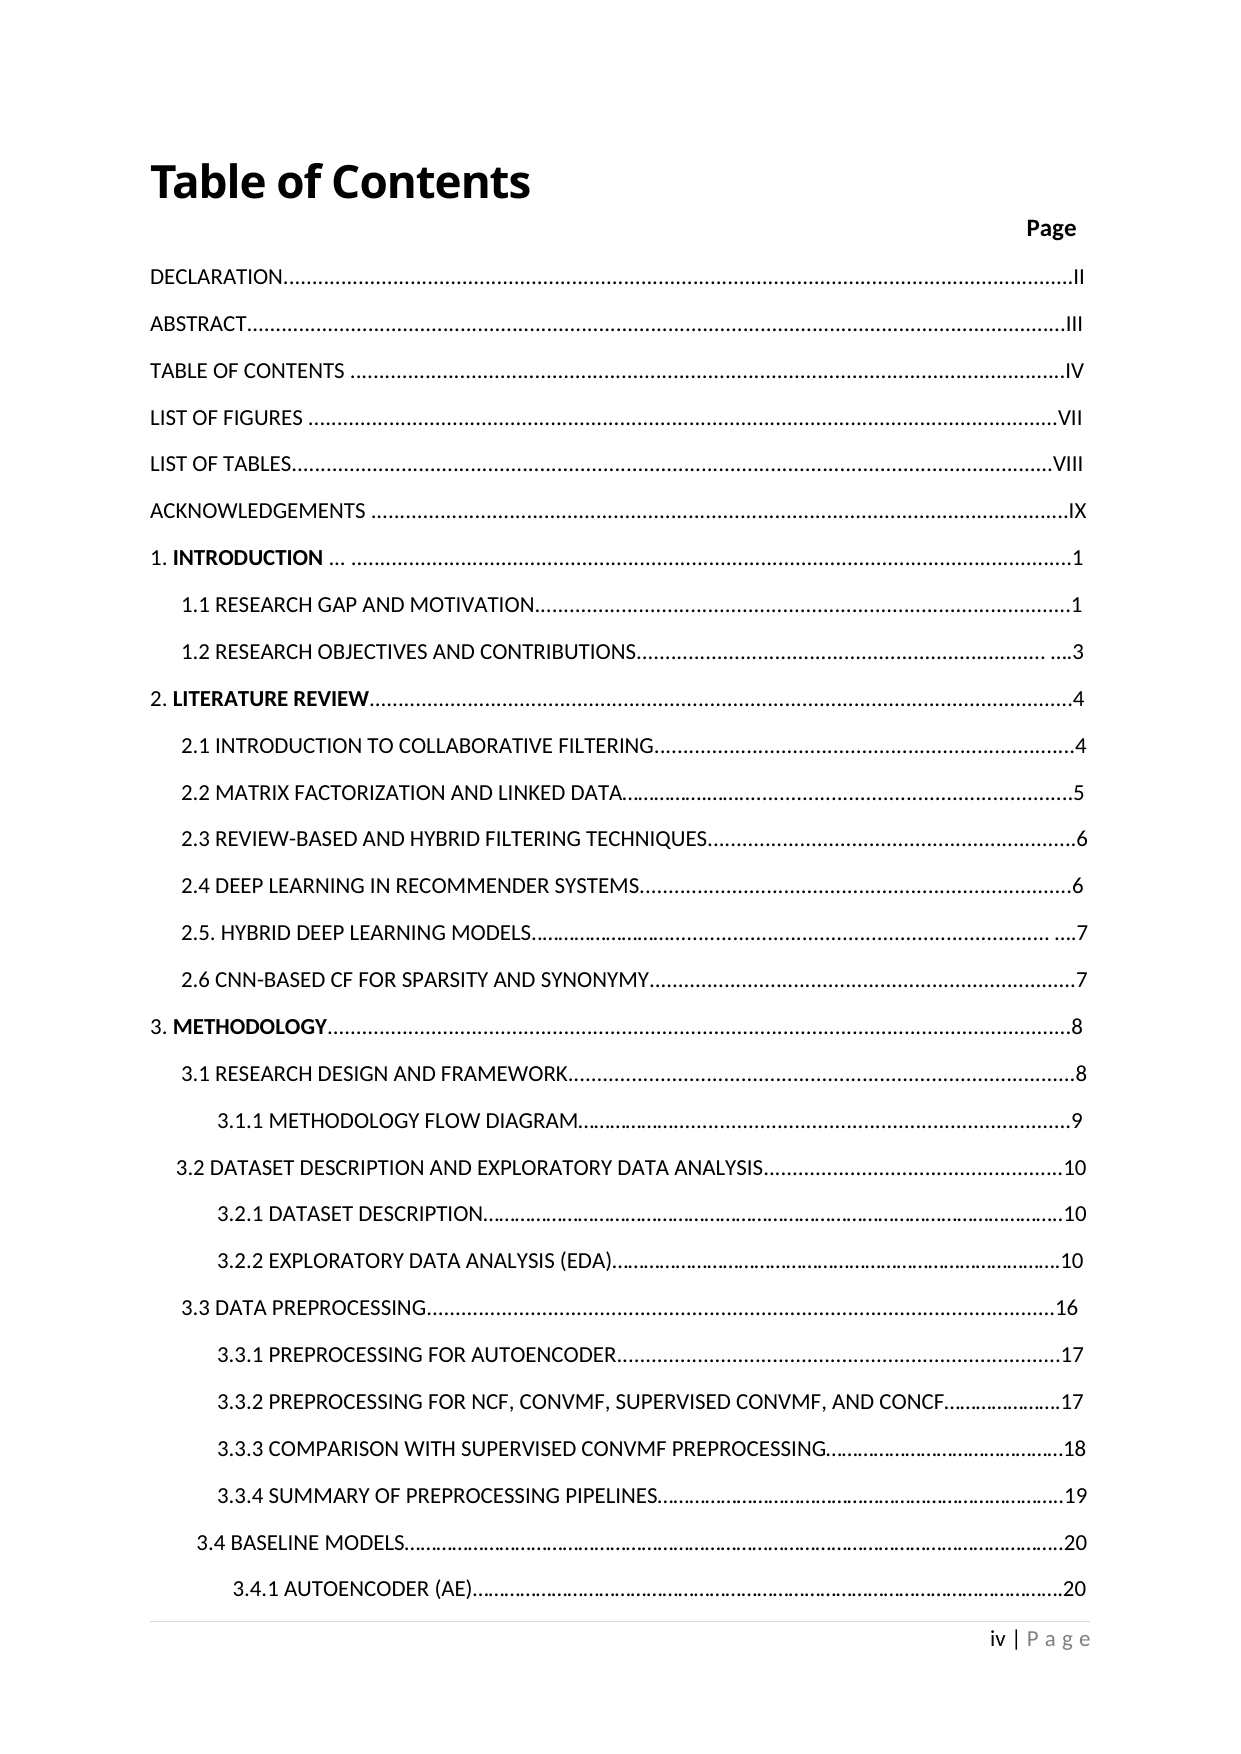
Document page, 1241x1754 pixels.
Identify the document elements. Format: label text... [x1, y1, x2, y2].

text 3.3 DATA PREPROCESSING.............................................................................................................16 [150, 1293, 1090, 1321]
text 2.1 INTRODUCTION TO COLLABORATIVE FILTERING.........................................................................4 [150, 731, 1090, 759]
text 2.5. HYBRID DEEP LEARNING MODELS..…………………….................................................................. ….7 [150, 918, 1090, 946]
text LIST OF TABLES....................................................................................................................................VIII [150, 449, 1090, 477]
text Page [150, 212, 1090, 243]
text TABLE OF CONTENTS ............................................................................................................................IV [150, 356, 1090, 384]
text 2. LITERATURE REVIEW..........................................................................................................................4 [150, 684, 1090, 712]
text 3.2.2 EXPLORATORY DATA ANALYSIS (EDA)………………………………………………………………………….10 [150, 1246, 1090, 1274]
title Table of Contents [150, 150, 1090, 212]
text 1. INTRODUCTION ... .............................................................................................................................1 [150, 543, 1090, 571]
text 1.1 RESEARCH GAP AND MOTIVATION.............................................................................................1 [150, 590, 1090, 618]
text 3.3.3 COMPARISON WITH SUPERVISED CONVMF PREPROCESSING………………………………………18 [150, 1434, 1090, 1462]
text 3. METHODOLOGY.................................................................................................................................8 [150, 1012, 1090, 1040]
text 2.2 MATRIX FACTORIZATION AND LINKED DATA…………….……..........................................................5 [150, 778, 1090, 806]
text ACKNOWLEDGEMENTS .........................................................................................................................IX [150, 496, 1090, 524]
text DECLARATION.........................................................................................................................................II [150, 262, 1090, 290]
text 3.2.1 DATASET DESCRIPTION………………………………………………………………………………………………..10 [150, 1199, 1090, 1227]
text 2.4 DEEP LEARNING IN RECOMMENDER SYSTEMS...........................................................................6 [150, 871, 1090, 899]
text 3.4 BASELINE MODELS……………………………………………………………………………………………………………..20 [150, 1528, 1090, 1556]
text 3.1 RESEARCH DESIGN AND FRAMEWORK........................................................................................8 [150, 1059, 1090, 1087]
text 2.3 REVIEW-BASED AND HYBRID FILTERING TECHNIQUES................................................................6 [150, 824, 1090, 852]
text ABSTRACT..............................................................................................................................................III [150, 309, 1090, 337]
text 2.6 CNN-BASED CF FOR SPARSITY AND SYNONYMY..........................................................................7 [150, 965, 1090, 993]
text 1.2 RESEARCH OBJECTIVES AND CONTRIBUTIONS....................................................................... ….3 [150, 637, 1090, 665]
text 3.2 DATASET DESCRIPTION AND EXPLORATORY DATA ANALYSIS....................................................10 [150, 1153, 1090, 1181]
text 3.4.1 AUTOENCODER (AE)………………………………………………………………………………………………….20 [150, 1574, 1090, 1602]
text LIST OF FIGURES ..................................................................................................................................VII [150, 403, 1090, 431]
text 3.3.4 SUMMARY OF PREPROCESSING PIPELINES…………………………………………………………………..19 [150, 1481, 1090, 1509]
text 3.3.2 PREPROCESSING FOR NCF, CONVMF, SUPERVISED CONVMF, AND CONCF………………….17 [150, 1387, 1090, 1415]
text 3.3.1 PREPROCESSING FOR AUTOENCODER.............................................................................17 [150, 1340, 1090, 1368]
text 3.1.1 METHODOLOGY FLOW DIAGRAM……………….....................................................................9 [150, 1106, 1090, 1134]
